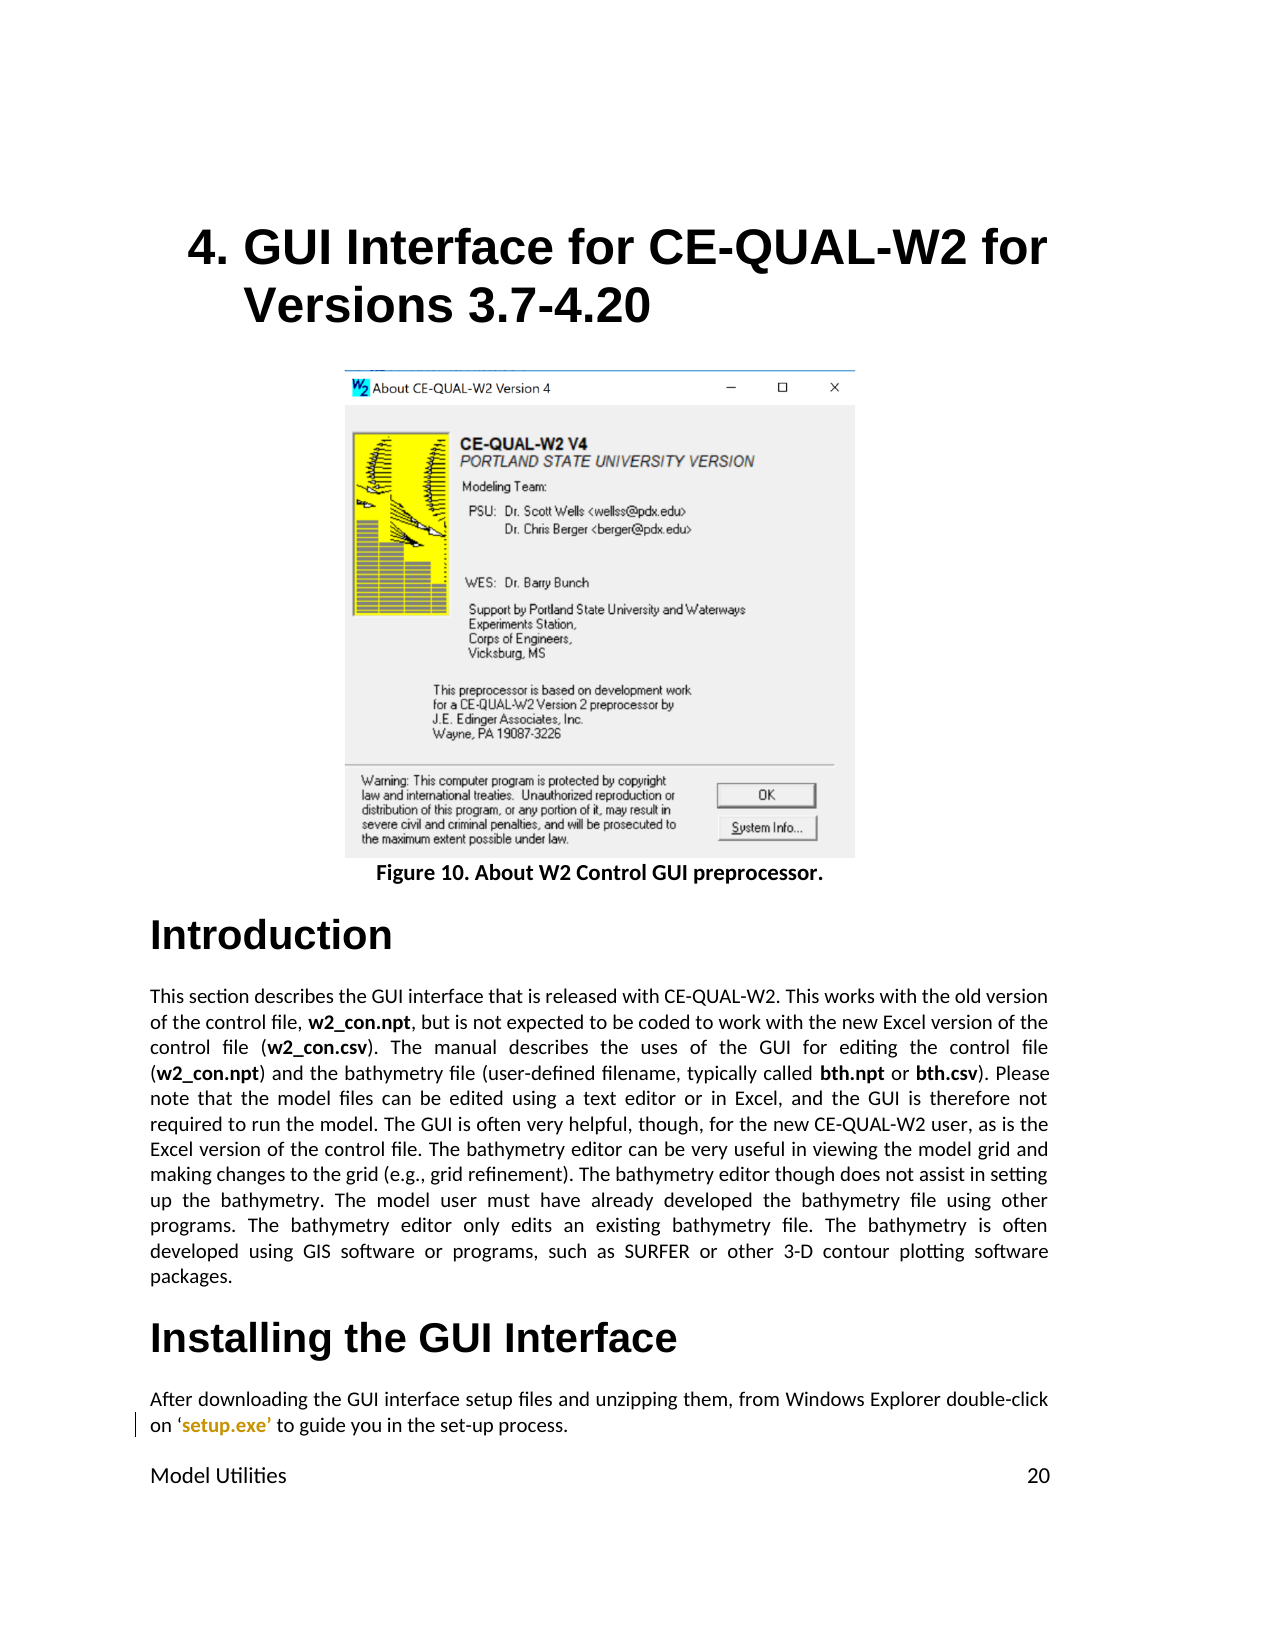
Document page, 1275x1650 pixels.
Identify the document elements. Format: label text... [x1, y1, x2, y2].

subtitle Installing the GUI Interface [150, 1314, 1050, 1362]
subtitle GUI Interface for CE-QUAL-W2 for Versions 3.7-4.20 [187, 217, 1050, 332]
text After downloading the GUI interface setup files and unzipping them, from Windows Explorer double-click on ‘setup.exe’ to guide you in the set-up process. [150, 1387, 1050, 1437]
picture [344, 370, 856, 858]
text This section describes the GUI interface that is released with CE-QUAL-W2. This works with the old version of the control file, w2_con.npt, but is not expected to be coded to work with the new Excel version of the control file (w2_con.csv). The manual describes the uses of the GUI for editing the control file (w2_con.npt) and the bathymetry file (user-defined filename, typically called bth.npt or bth.csv). Please note that the model files can be edited using a text editor or in Excel, and the GUI is therefore not required to run the model. The GUI is often very helpful, though, for the new CE-QUAL-W2 user, as is the Excel version of the control file. The bathymetry editor can be very useful in viewing the model grid and making changes to the grid (e.g., grid refinement). The bathymetry editor though does not assist in setting up the bathymetry. The model user must have already developed the bathymetry file using other programs. The bathymetry editor only edits an existing bathymetry file. The bathymetry is often developed using GIS software or programs, such as SURFER or other 3-D contour plotting software packages. [150, 984, 1050, 1289]
text Figure 10. About W2 Control GUI preprocessor. [150, 858, 1050, 886]
subtitle Introduction [150, 911, 1050, 959]
